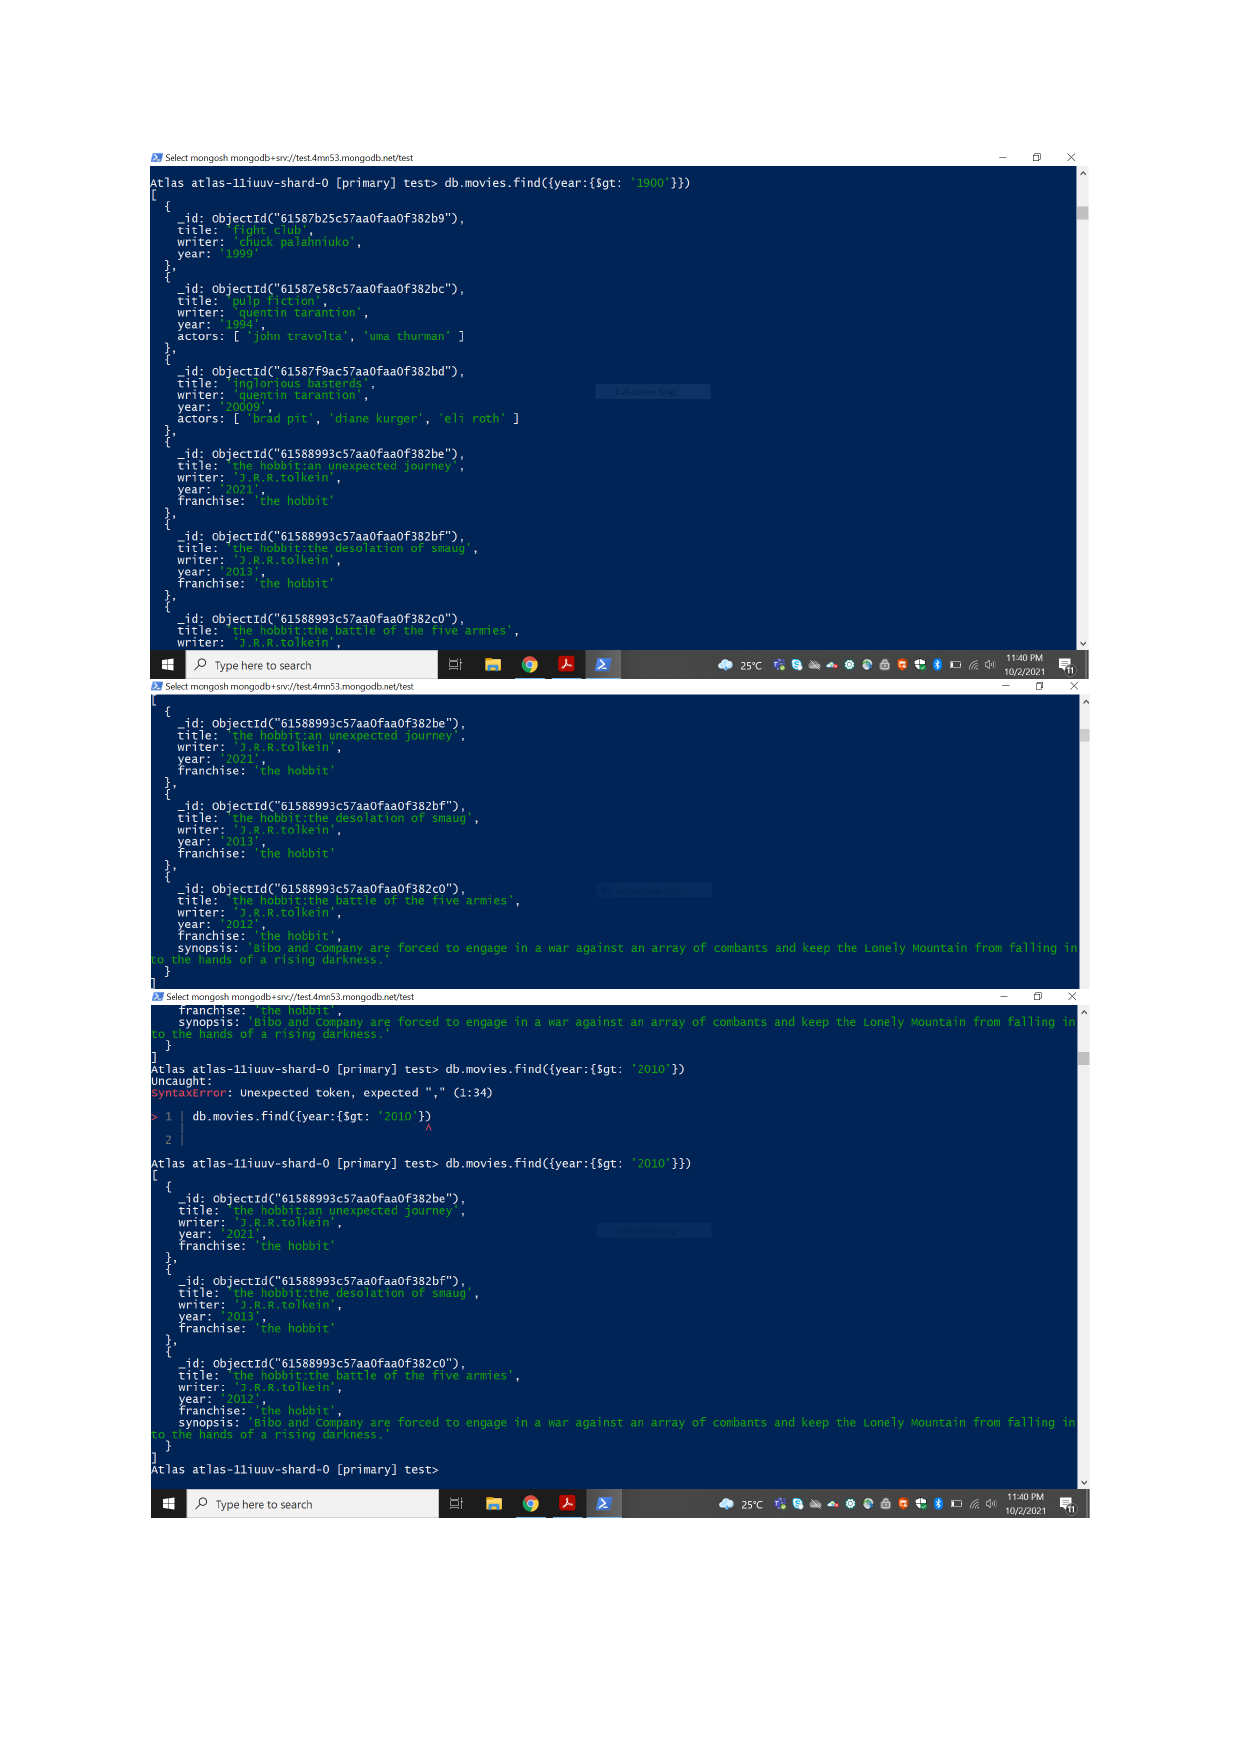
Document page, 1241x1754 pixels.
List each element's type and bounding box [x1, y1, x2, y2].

picture [150, 150, 1090, 1518]
